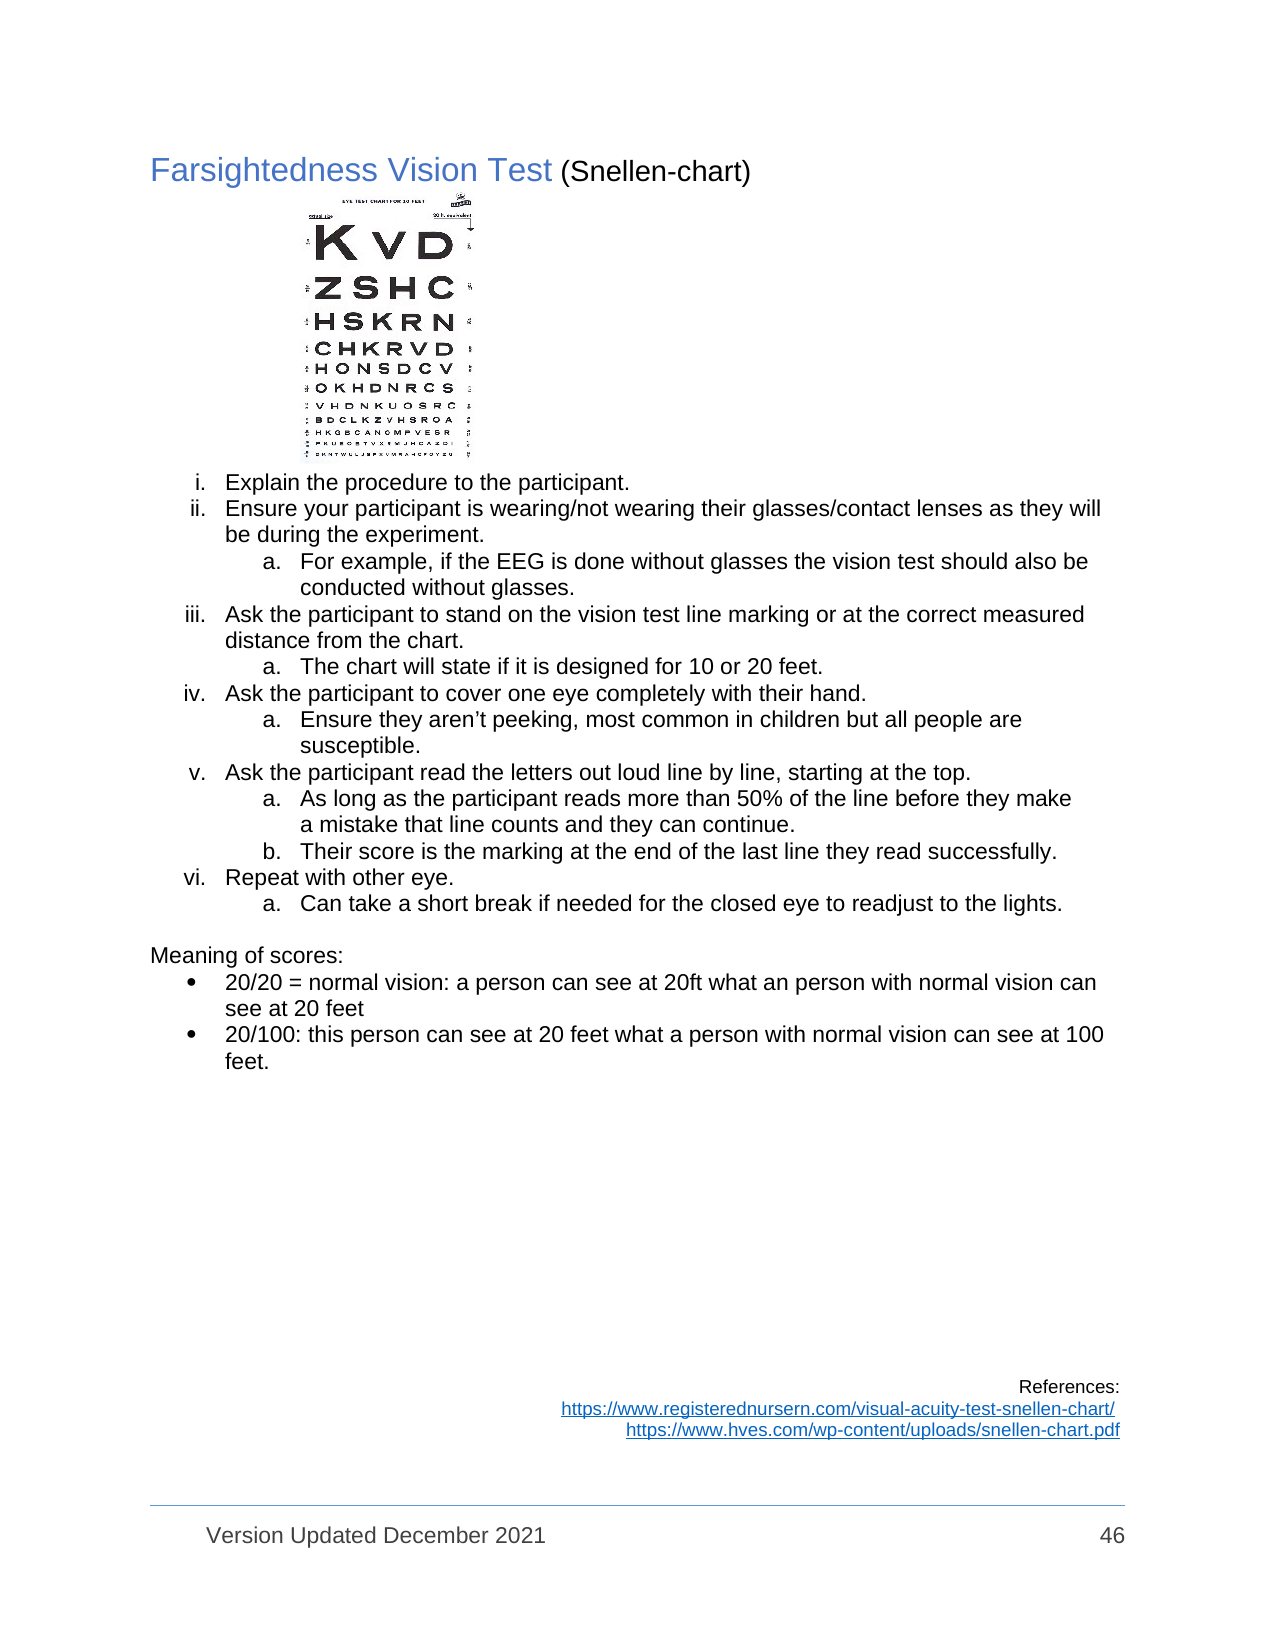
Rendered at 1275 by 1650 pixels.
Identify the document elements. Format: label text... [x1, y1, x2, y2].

list For example, if the EEG is done without glasses the vision test should also be conducted without glasses. [262, 548, 1125, 601]
text Farsightedness Vision Test (Snellen-chart) [150, 150, 1125, 188]
text https://www.hves.com/wp-content/uploads/snellen-chart.pdf [150, 1419, 1125, 1441]
text https://www.registerednursern.com/visual-acuity-test-snellen-chart/ [150, 1397, 1125, 1419]
list Ask the participant to cover one eye completely with their hand. [206, 679, 1125, 706]
picture [300, 188, 477, 464]
list Ask the participant read the letters out loud line by line, starting at the top. [206, 759, 1125, 785]
list 20/100: this person can see at 20 feet what a person with normal vision can see at 100 feet. [187, 1021, 1125, 1074]
list The chart will state if it is designed for 10 or 20 feet. [262, 653, 1125, 679]
list Can take a short break if needed for the closed eye to readjust to the lights. [262, 890, 1125, 917]
list Ask the participant to stand on the vision test line marking or at the correct measured distance from the chart. [206, 601, 1125, 653]
text References: [150, 1376, 1125, 1397]
list Their score is the marking at the end of the last line they read successfully. [262, 838, 1125, 864]
list As long as the participant reads more than 50% of the line before they make a mistake that line counts and they can continue. [262, 785, 1125, 838]
list 20/20 = normal vision: a person can see at 20ft what an person with normal vision can see at 20 feet [187, 969, 1125, 1021]
list Ensure they aren’t peeking, most common in children but all people are susceptible. [262, 706, 1125, 759]
list Explain the procedure to the participant. [206, 469, 1125, 495]
list Ensure your participant is wearing/not wearing their glasses/contact lenses as they will be during the experiment. [206, 495, 1125, 548]
list Repeat with other eye. [206, 864, 1125, 890]
text Meaning of scores: [150, 942, 1125, 969]
